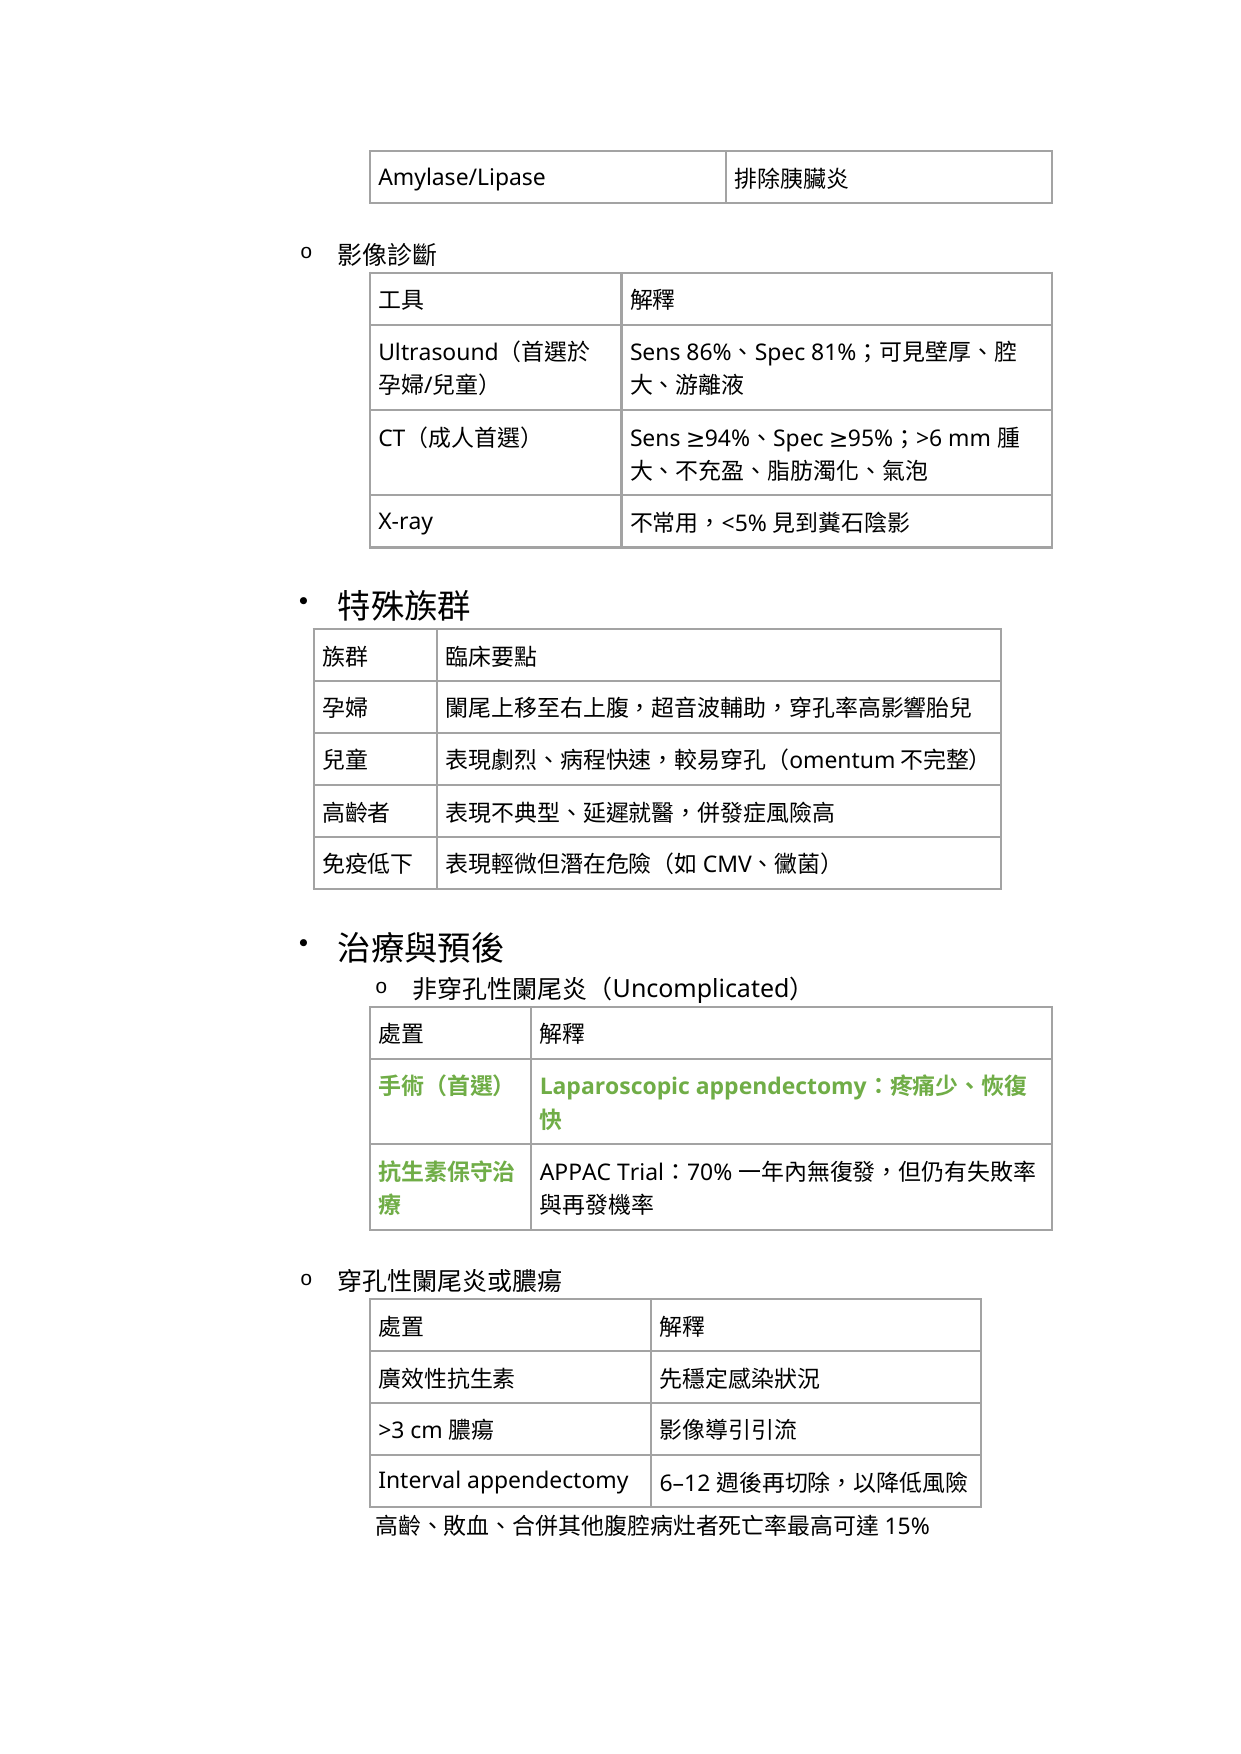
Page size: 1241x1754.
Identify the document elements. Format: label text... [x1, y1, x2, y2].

table_header 解釋 [623, 274, 1051, 323]
table_header 處置 [371, 1300, 650, 1350]
table_header 族群 [315, 630, 436, 680]
table_cell Sens ≥94%、Spec ≥95%；>6 mm 腫大、不充盈、脂肪濁化、氣泡 [623, 411, 1051, 494]
list 非穿孔性闌尾炎（Uncomplicated） [375, 969, 1053, 1006]
list 治療與預後 [300, 921, 1053, 969]
table_cell 表現輕微但潛在危險（如 CMV、黴菌） [438, 838, 1000, 888]
table_header 工具 [371, 274, 620, 323]
list 影像診斷 [300, 235, 1053, 272]
table_cell 不常用，<5% 見到糞石陰影 [623, 496, 1051, 546]
table_header 處置 [371, 1008, 530, 1058]
table_cell 先穩定感染狀況 [652, 1352, 980, 1402]
table_cell 高齡者 [315, 786, 436, 836]
list 特殊族群 [300, 580, 1053, 628]
table_cell Interval appendectomy [371, 1456, 650, 1506]
table_cell 6–12 週後再切除，以降低風險 [652, 1456, 980, 1506]
table_cell 闌尾上移至右上腹，超音波輔助，穿孔率高影響胎兒 [438, 682, 1000, 732]
table_cell 影像導引引流 [652, 1404, 980, 1454]
table_cell 兒童 [315, 734, 436, 784]
table_cell 廣效性抗生素 [371, 1352, 650, 1402]
text 高齡、敗血、合併其他腹腔病灶者死亡率最高可達 15% [375, 1508, 1053, 1542]
table_cell 表現劇烈、病程快速，較易穿孔（omentum不完整） [438, 734, 1000, 784]
table_cell Laparoscopic appendectomy：疼痛少、恢復快 [532, 1060, 1051, 1143]
table_cell 手術（首選） [371, 1060, 530, 1143]
table_cell 免疫低下 [315, 838, 436, 888]
table_cell 表現不典型、延遲就醫，併發症風險高 [438, 786, 1000, 836]
list 穿孔性闌尾炎或膿瘍 [300, 1262, 1053, 1298]
table_cell Amylase/Lipase [371, 152, 725, 202]
table_cell 抗生素保守治療 [371, 1145, 530, 1228]
table_cell X-ray [371, 496, 620, 546]
table_header 解釋 [652, 1300, 980, 1350]
table_cell Sens 86%、Spec 81%；可見壁厚、腔大、游離液 [623, 326, 1051, 409]
table_cell CT（成人首選） [371, 411, 620, 494]
table_cell 排除胰臟炎 [727, 152, 1051, 202]
table_cell 孕婦 [315, 682, 436, 732]
table_header 解釋 [532, 1008, 1051, 1058]
table_header 臨床要點 [438, 630, 1000, 680]
table_cell >3 cm 膿瘍 [371, 1404, 650, 1454]
table_cell Ultrasound（首選於孕婦/兒童） [371, 326, 620, 409]
table_cell APPAC Trial：70% 一年內無復發，但仍有失敗率與再發機率 [532, 1145, 1051, 1228]
